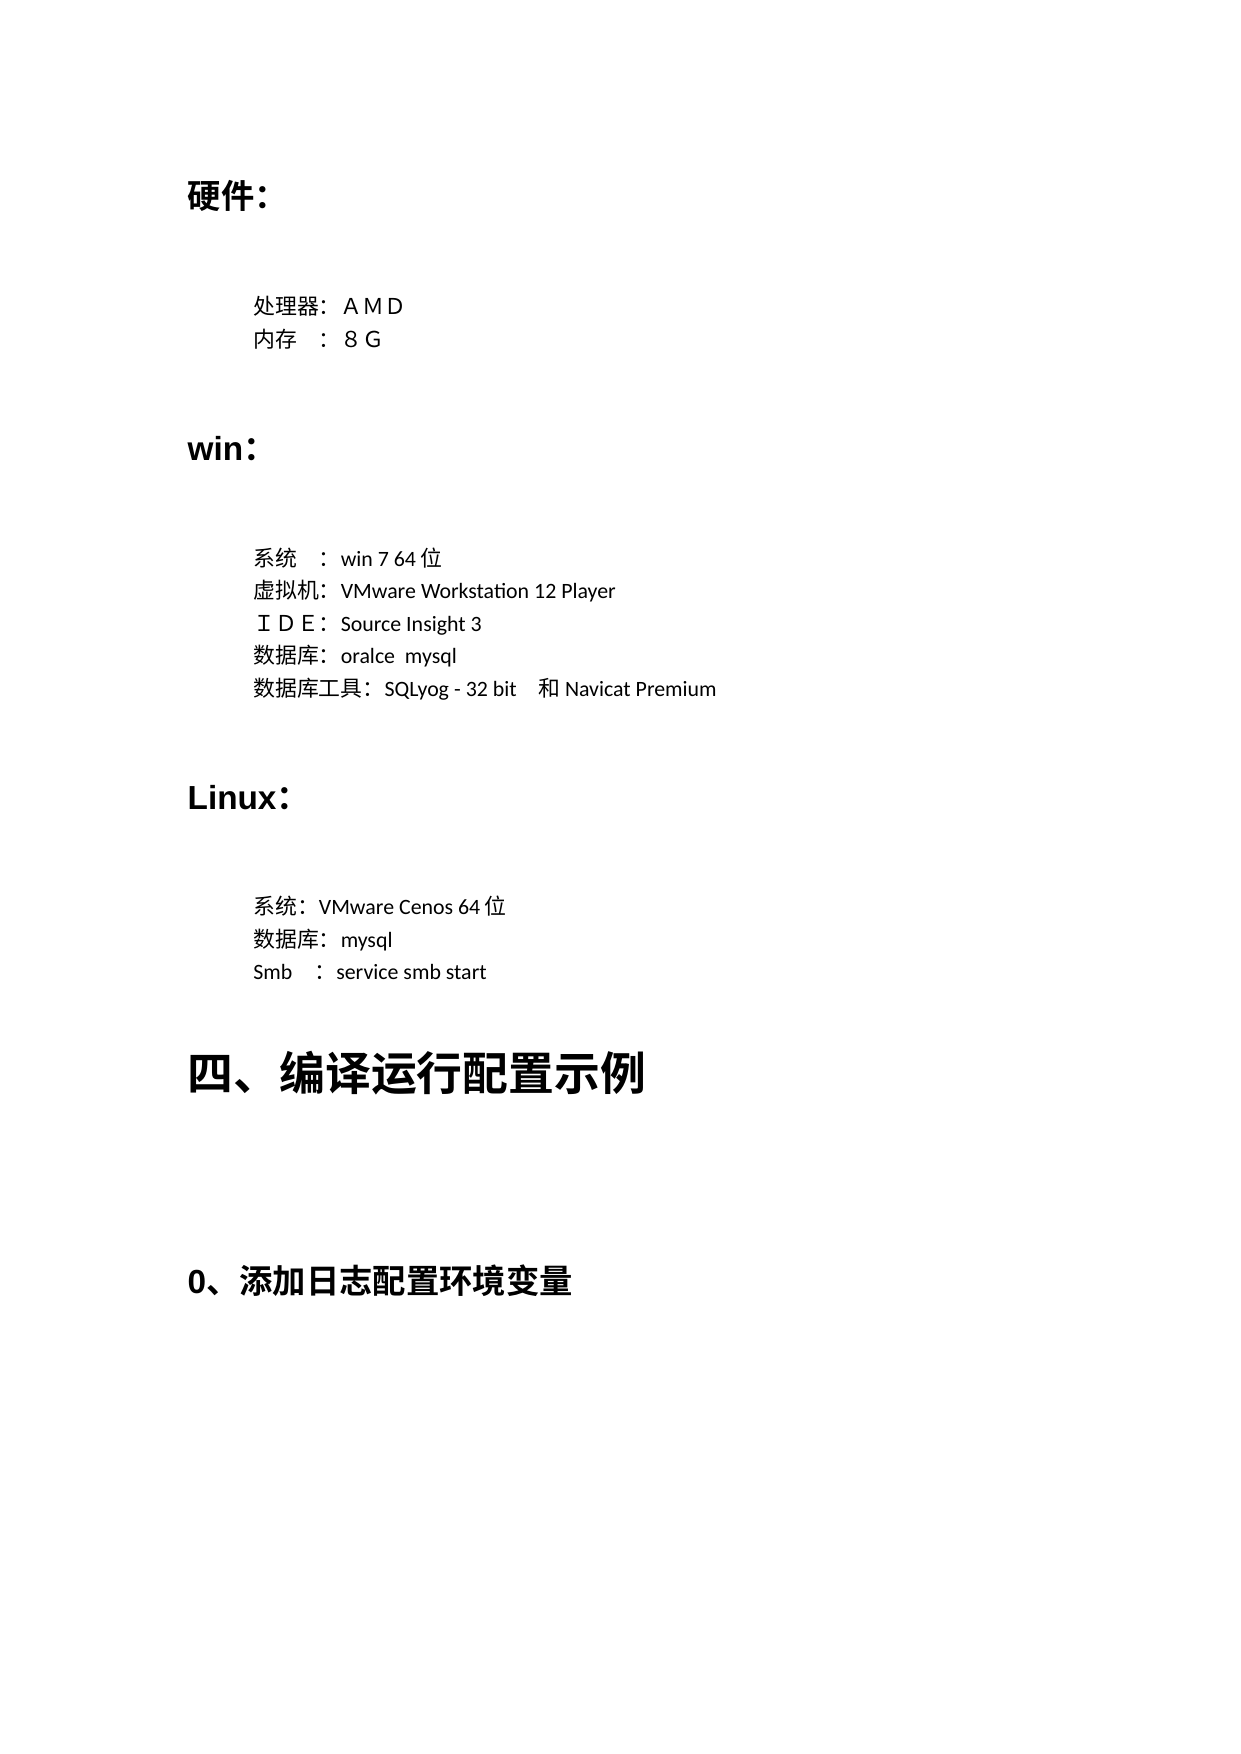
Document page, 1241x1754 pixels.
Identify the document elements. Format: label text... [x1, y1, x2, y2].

text 虚拟机：VMware Workstation 12 Player [187, 573, 1053, 605]
subtitle 添加日志配置环境变量 [187, 1247, 1053, 1312]
text 数据库：oralce mysql [187, 638, 1053, 670]
text 系统：VMware Cenos 64位 [187, 889, 1053, 921]
text 处理器：ＡＭＤ [187, 289, 1053, 321]
subtitle 硬件： [187, 162, 1053, 227]
text 内存 ：８Ｇ [187, 321, 1053, 354]
subtitle win： [187, 413, 1053, 478]
subtitle Linux： [187, 762, 1053, 827]
text 数据库工具：SQLyog - 32 bit 和Navicat Premium [187, 670, 1053, 703]
text ＩＤＥ：Source Insight 3 [187, 605, 1053, 638]
text 数据库：mysql [187, 921, 1053, 954]
text 系统 ：win 7 64位 [187, 540, 1053, 573]
text Smb ：service smb start [187, 954, 1053, 986]
subtitle 编译运行配置示例 [187, 1022, 1053, 1119]
